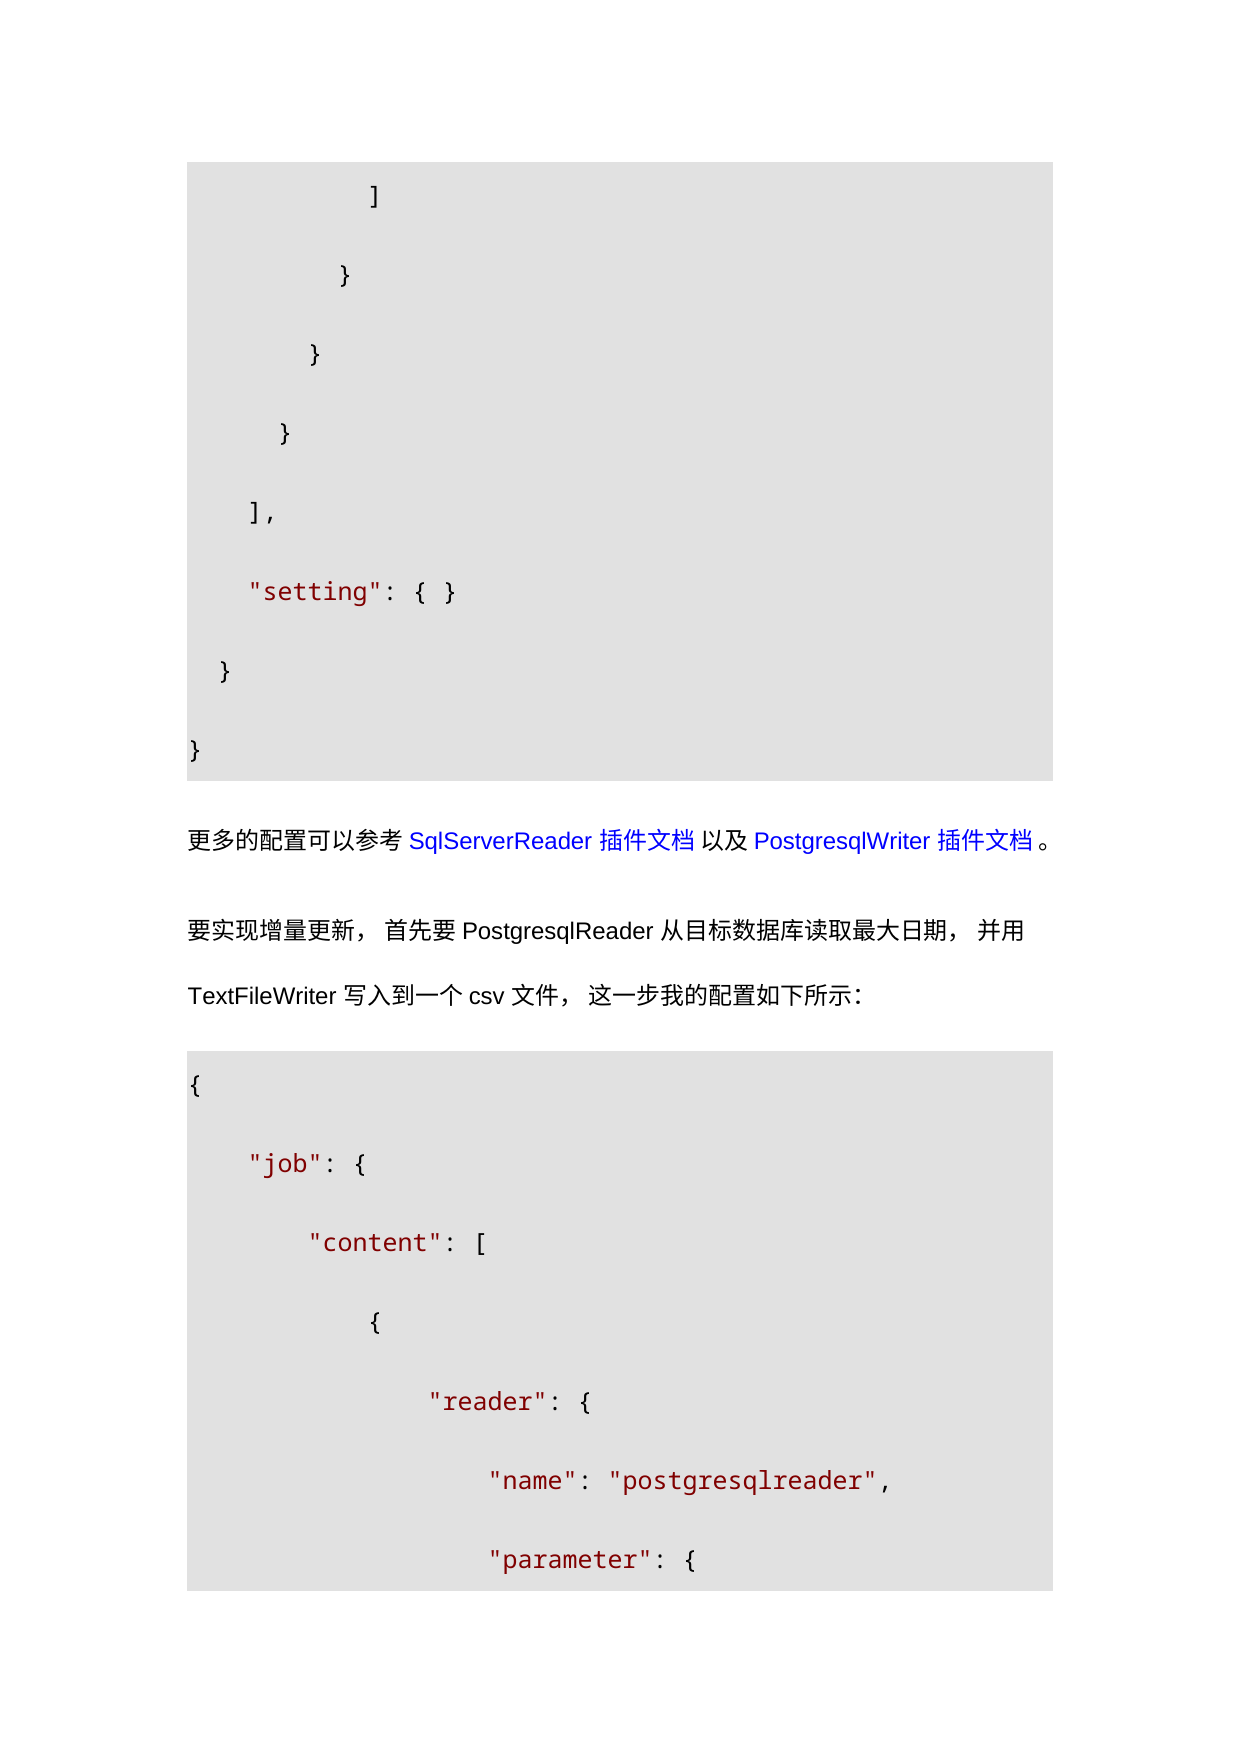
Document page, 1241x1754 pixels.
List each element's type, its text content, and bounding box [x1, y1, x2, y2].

text ], [187, 479, 1053, 544]
text 更多的配置可以参考 SqlServerReader 插件文档 以及 PostgresqlWriter 插件文档 。 [187, 806, 1053, 871]
text "parameter": { [187, 1526, 1053, 1591]
text } [187, 399, 1053, 464]
text "name": "postgresqlreader", [187, 1447, 1053, 1512]
text "reader": { [187, 1368, 1053, 1433]
text } [187, 241, 1053, 306]
text { [187, 1051, 1053, 1116]
text "setting": { } [187, 558, 1053, 623]
text } [187, 716, 1053, 781]
text "job": { [187, 1130, 1053, 1195]
text } [187, 637, 1053, 702]
text "content": [ [187, 1209, 1053, 1274]
text { [187, 1289, 1053, 1354]
text } [187, 320, 1053, 385]
text ] [187, 162, 1053, 227]
text 要实现增量更新， 首先要 PostgresqlReader 从目标数据库读取最大日期， 并用 TextFileWriter 写入到一个 csv 文件， 这一步我的配置如下所示： [187, 896, 1053, 1026]
